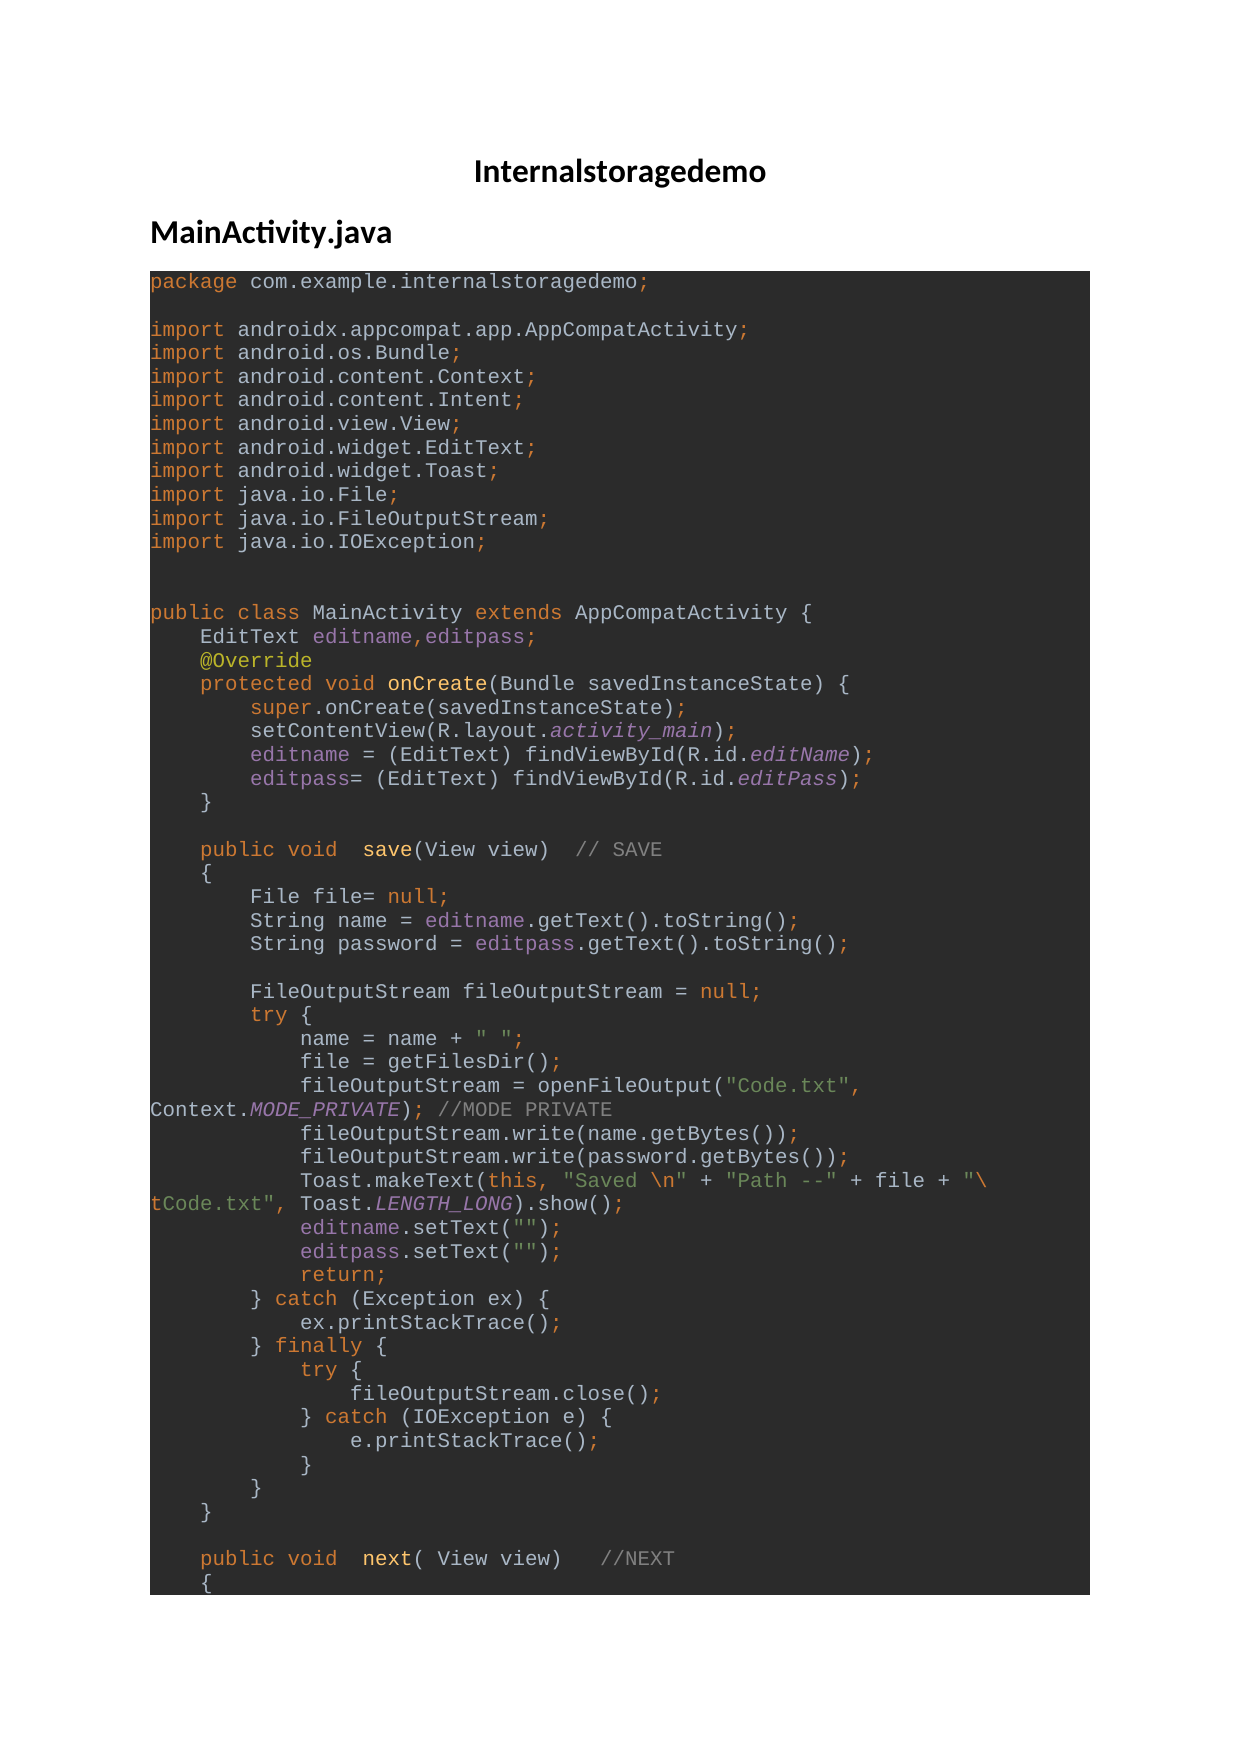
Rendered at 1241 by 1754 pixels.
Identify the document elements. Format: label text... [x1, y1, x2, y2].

text MainActivity.java [150, 211, 1090, 251]
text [150, 271, 1090, 1595]
text Internalstoragedemo [150, 150, 1090, 191]
